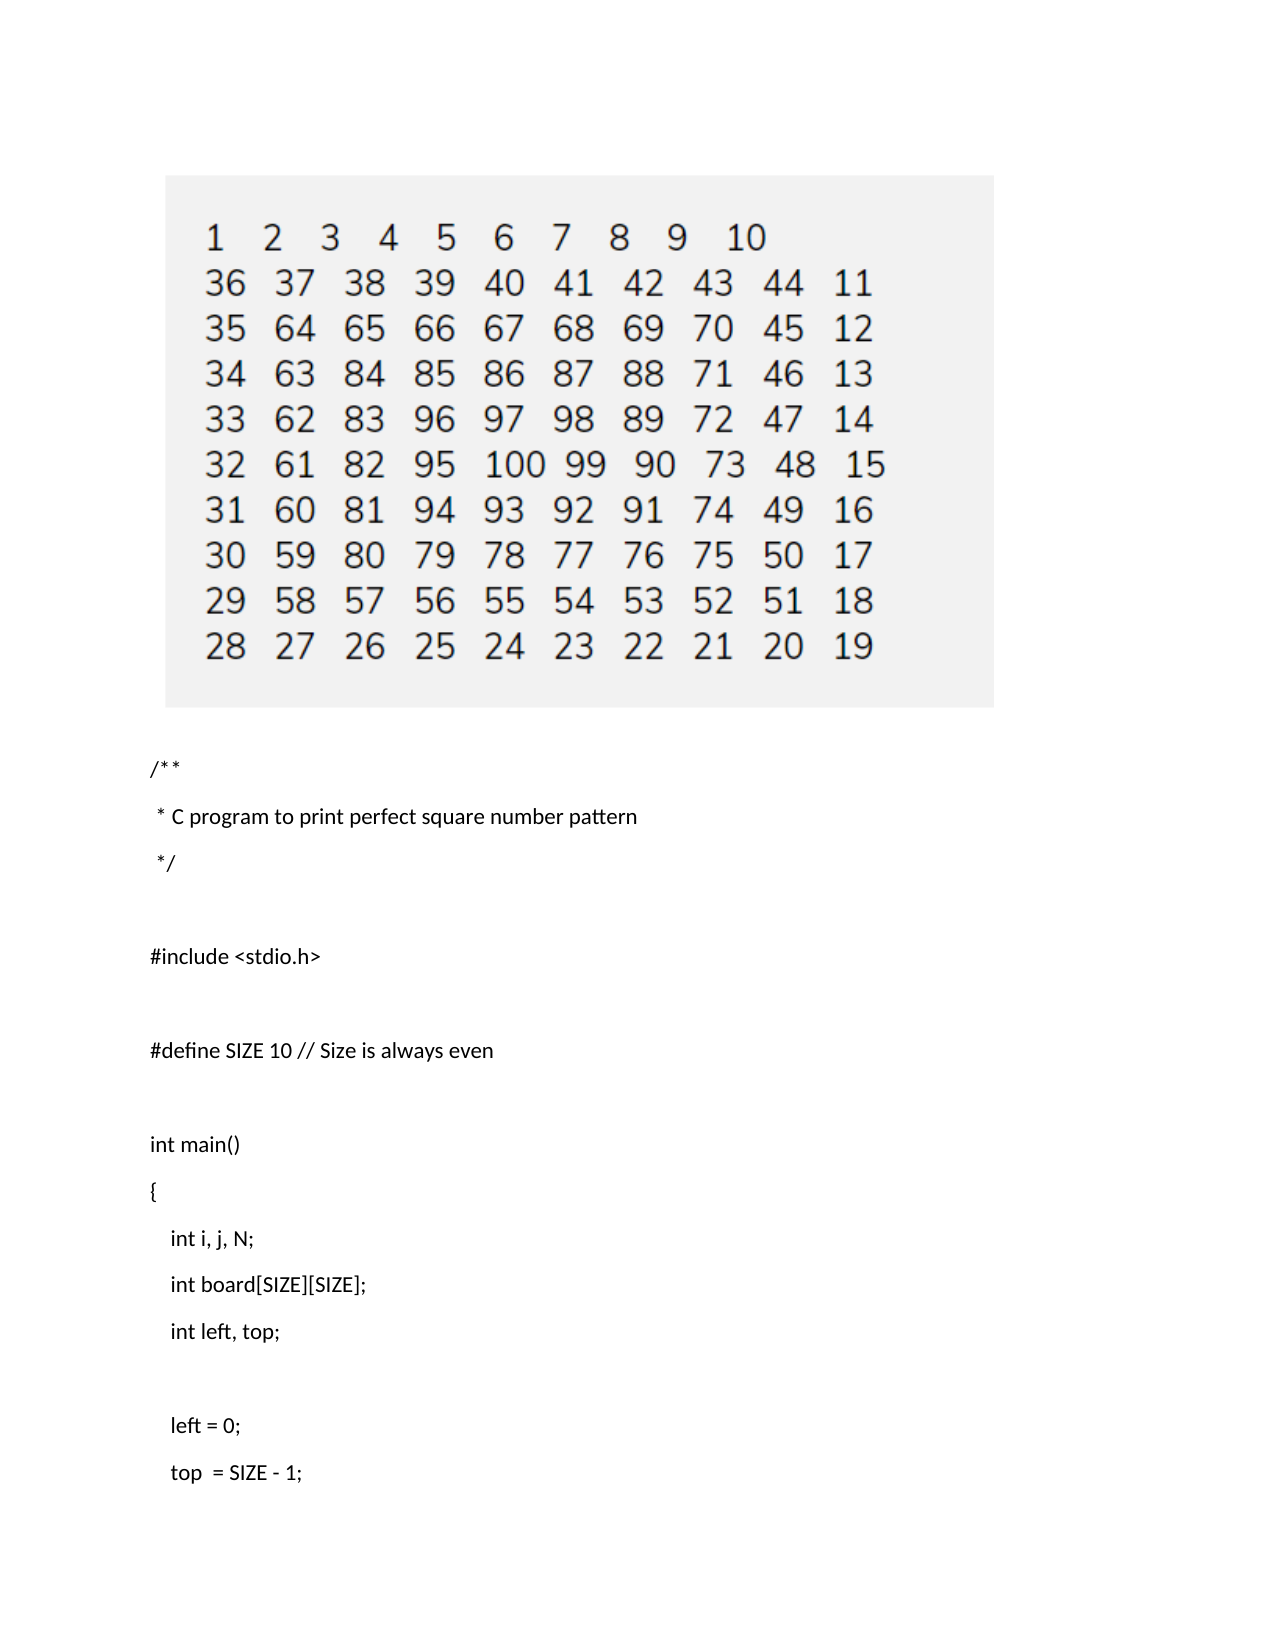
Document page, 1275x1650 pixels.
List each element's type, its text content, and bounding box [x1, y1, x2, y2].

text left = 0; [150, 1411, 1125, 1439]
text #define SIZE 10 // Size is always even [150, 1036, 1125, 1064]
text int main() [150, 1130, 1125, 1158]
text */ [150, 849, 1125, 877]
text /** [150, 755, 1125, 783]
text top = SIZE - 1; [150, 1458, 1125, 1486]
text int i, j, N; [150, 1224, 1125, 1252]
picture [150, 150, 994, 736]
text #include <stdio.h> [150, 942, 1125, 970]
text * C program to print perfect square number pattern [150, 802, 1125, 830]
text int board[SIZE][SIZE]; [150, 1271, 1125, 1298]
text int left, top; [150, 1317, 1125, 1345]
text { [150, 1177, 1125, 1205]
